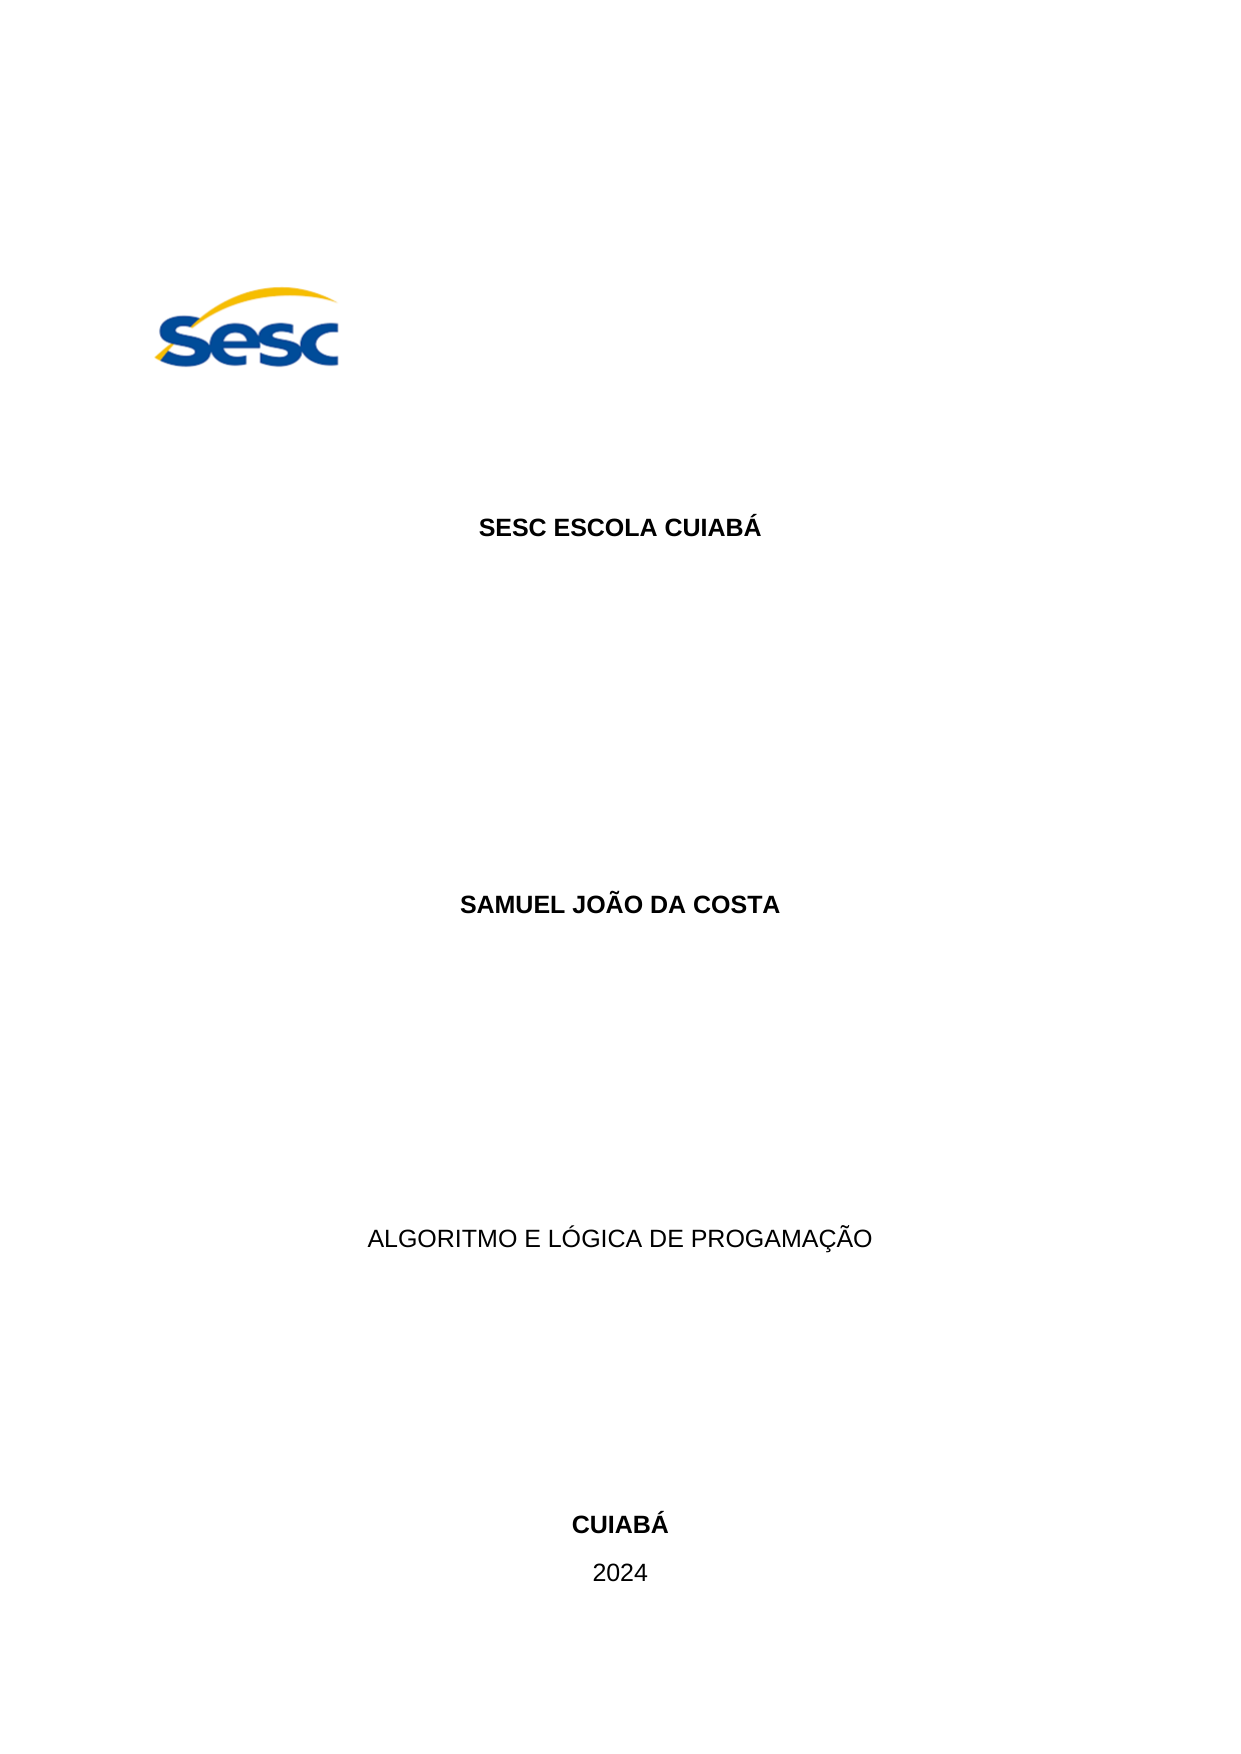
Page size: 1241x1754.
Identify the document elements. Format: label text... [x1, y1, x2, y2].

text CUIABÁ [118, 1510, 1122, 1539]
text 2024 [118, 1558, 1122, 1587]
text ALGORITMO E LÓGICA DE PROGAMAÇÃO [118, 1224, 1122, 1253]
text SESC ESCOLA CUIABÁ [118, 513, 1122, 541]
text SAMUEL JOÃO DA COSTA [118, 890, 1122, 919]
picture [118, 224, 375, 446]
